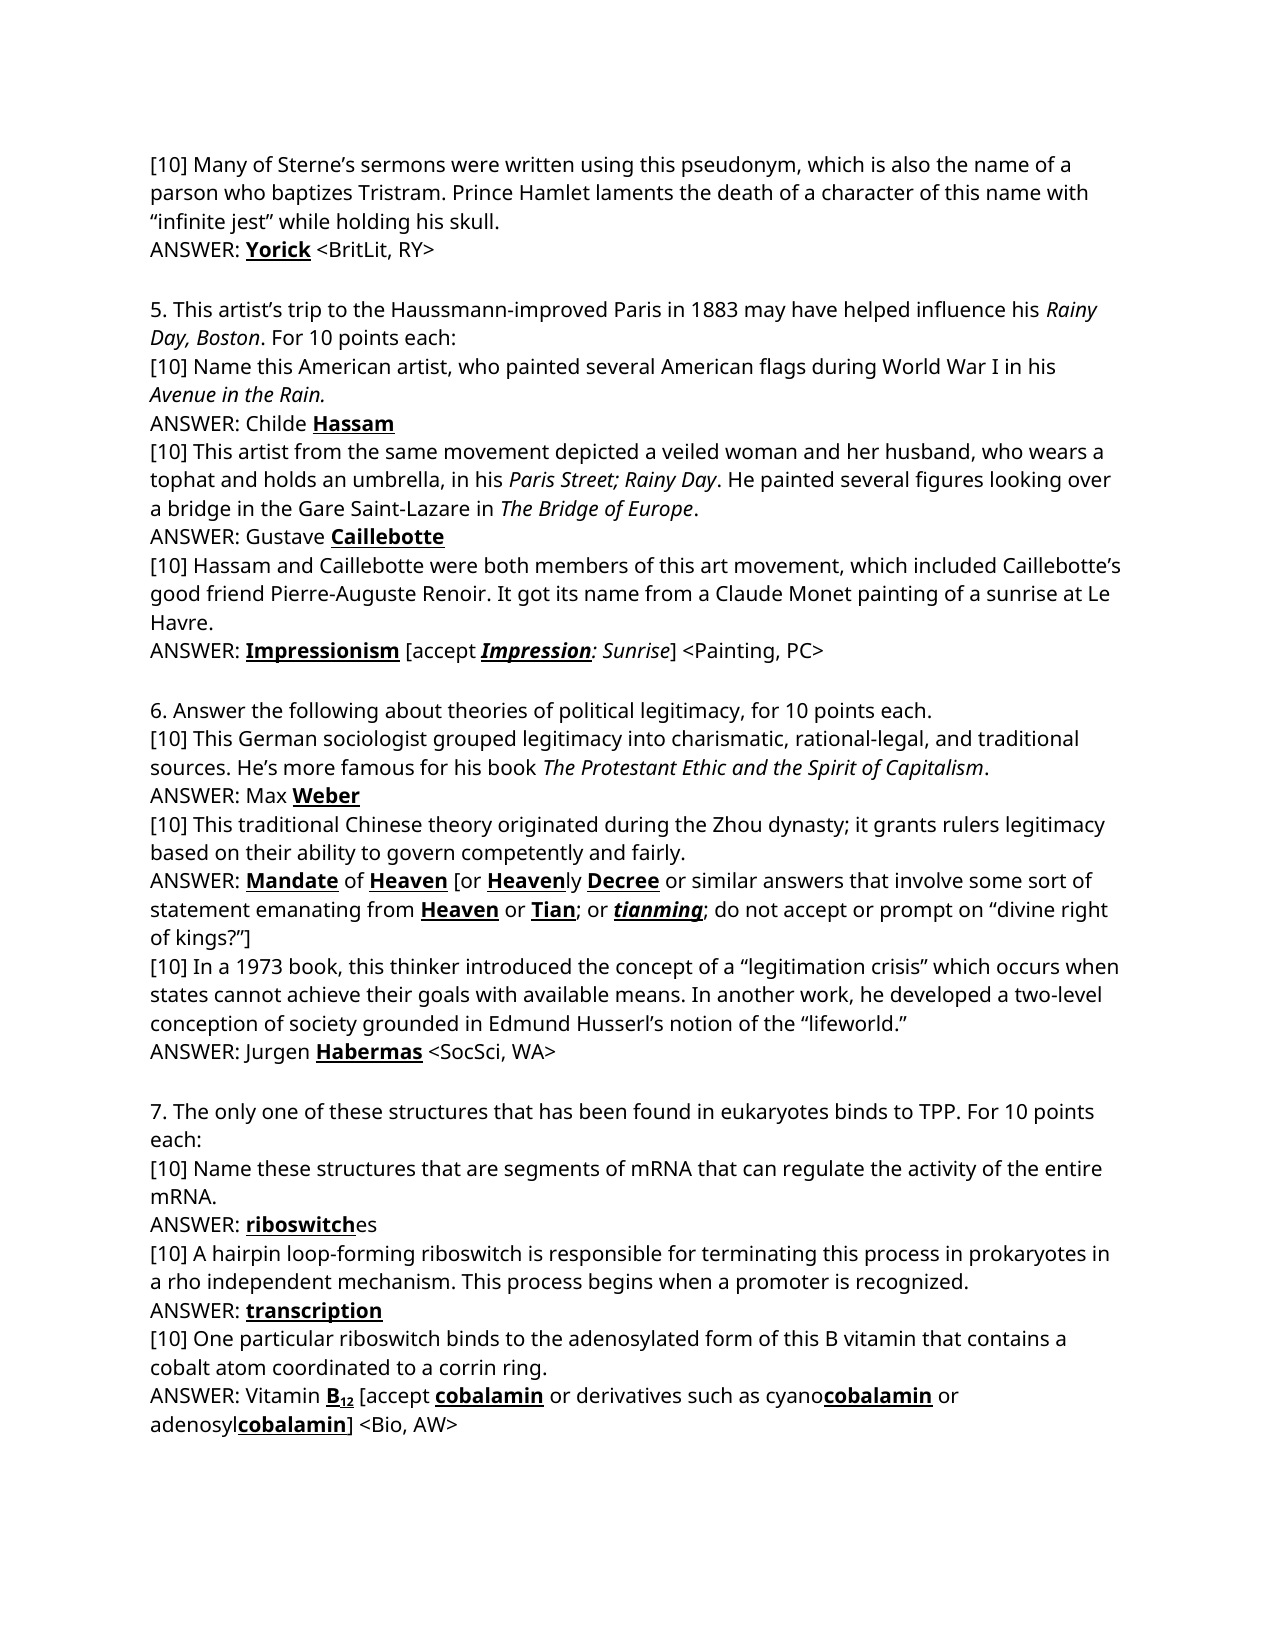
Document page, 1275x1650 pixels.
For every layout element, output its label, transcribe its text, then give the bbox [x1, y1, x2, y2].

text ANSWER: Impressionism [accept Impression: Sunrise] <Painting, PC> [150, 636, 1125, 665]
text [10] Name this American artist, who painted several American flags during World War I in his Avenue in the Rain. [150, 352, 1125, 409]
text ANSWER: Jurgen Habermas <SocSci, WA> [150, 1037, 1125, 1066]
text ANSWER: Max Weber [150, 781, 1125, 810]
text ANSWER: Childe Hassam [150, 409, 1125, 437]
text [10] This artist from the same movement depicted a veiled woman and her husband, who wears a tophat and holds an umbrella, in his Paris Street; Rainy Day. He painted several figures looking over a bridge in the Gare Saint-Lazare in The Bridge of Europe. [150, 437, 1125, 522]
text [10] Many of Sterne’s sermons were written using this pseudonym, which is also the name of a parson who baptizes Tristram. Prince Hamlet laments the death of a character of this name with “infinite jest” while holding his skull. [150, 150, 1125, 235]
text [10] This traditional Chinese theory originated during the Zhou dynasty; it grants rulers legitimacy based on their ability to govern competently and fairly. [150, 810, 1125, 867]
text ANSWER: Gustave Caillebotte [150, 522, 1125, 551]
text [10] Hassam and Caillebotte were both members of this art movement, which included Caillebotte’s good friend Pierre-Auguste Renoir. It got its name from a Claude Monet painting of a sunrise at Le Havre. [150, 551, 1125, 636]
text ANSWER: Mandate of Heaven [or Heavenly Decree or similar answers that involve some sort of statement emanating from Heaven or Tian; or tianming; do not accept or prompt on “divine right of kings?”] [150, 867, 1125, 952]
text 6. Answer the following about theories of political legitimacy, for 10 points each. [150, 696, 1125, 724]
text [10] This German sociologist grouped legitimacy into charismatic, rational-legal, and traditional sources. He’s more famous for his book The Protestant Ethic and the Spirit of Capitalism. [150, 724, 1125, 781]
text 5. This artist’s trip to the Haussmann-improved Paris in 1883 may have helped influence his Rainy Day, Boston. For 10 points each: [150, 295, 1125, 352]
text ANSWER: Yorick <BritLit, RY> [150, 235, 1125, 264]
text 7. The only one of these structures that has been found in eukaryotes binds to TPP. For 10 points each: [10] Name these structures that are segments of mRNA that can regulate the activity of the entire mRNA. ANSWER: riboswitches [10] A hairpin loop-forming riboswitch is responsible for terminating this process in prokaryotes in a rho independent mechanism. This process begins when a promoter is recognized. ANSWER: transcription [10] One particular riboswitch binds to the adenosylated form of this B vitamin that contains a cobalt atom coordinated to a corrin ring. ANSWER: Vitamin B12 [accept cobalamin or derivatives such as cyanocobalamin or adenosylcobalamin] <Bio, AW> [150, 1097, 1125, 1438]
text [10] In a 1973 book, this thinker introduced the concept of a “legitimation crisis” which occurs when states cannot achieve their goals with available means. In another work, he developed a two-level conception of society grounded in Edmund Husserl’s notion of the “lifeworld.” [150, 952, 1125, 1037]
